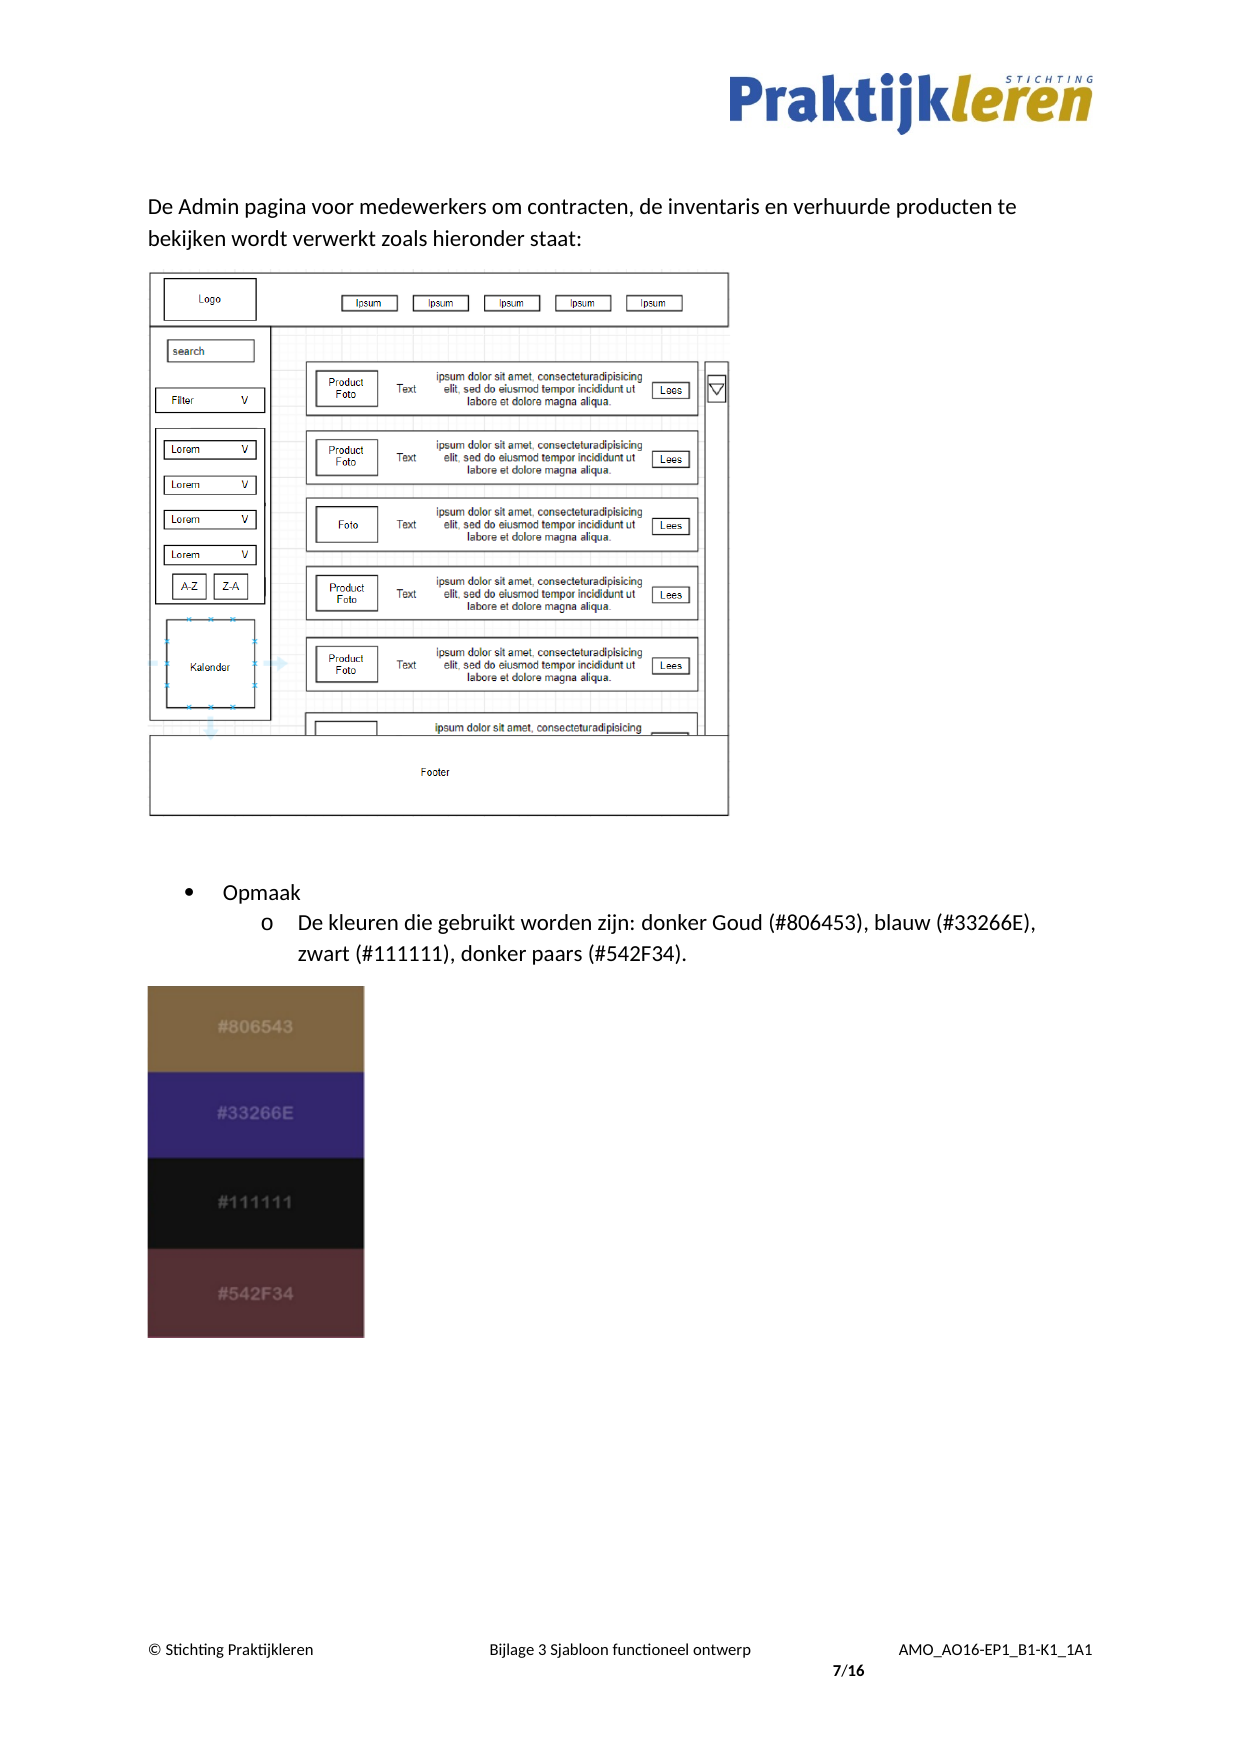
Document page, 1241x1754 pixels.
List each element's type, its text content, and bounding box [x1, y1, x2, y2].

list De kleuren die gebruikt worden zijn: donker Goud (#806453), blauw (#33266E), zwart (#111111), donker paars (#542F34). [260, 908, 1093, 968]
text De Admin pagina voor medewerkers om contracten, de inventaris en verhuurde producten te bekijken wordt verwerkt zoals hieronder staat: [148, 192, 1093, 252]
picture [147, 269, 731, 817]
list Opmaak [185, 878, 1093, 906]
picture [147, 986, 366, 1338]
picture [730, 73, 1093, 135]
